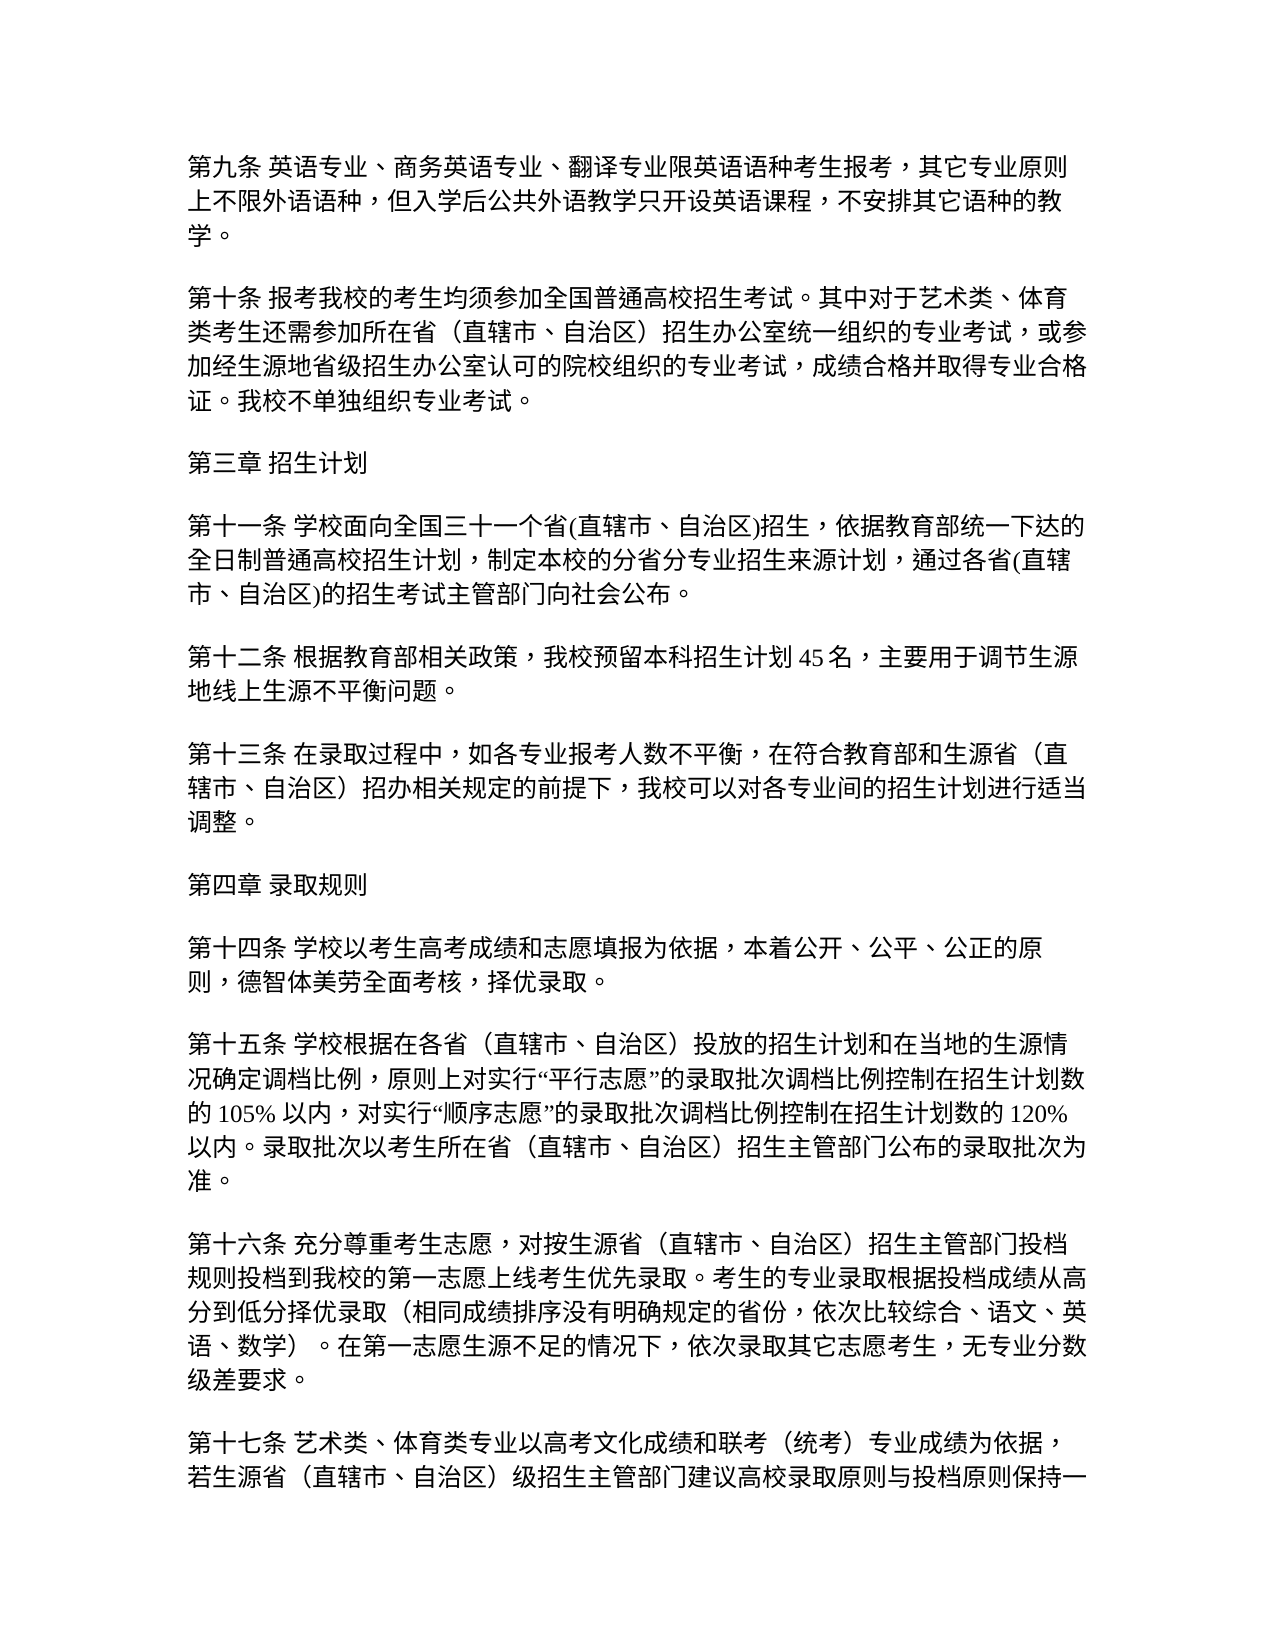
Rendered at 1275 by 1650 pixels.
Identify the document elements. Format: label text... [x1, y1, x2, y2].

text 第十一条 学校面向全国三十一个省(直辖市、自治区)招生，依据教育部统一下达的全日制普通高校招生计划，制定本校的分省分专业招生来源计划，通过各省(直辖市、自治区)的招生考试主管部门向社会公布。 [187, 509, 1087, 611]
text 第十条 报考我校的考生均须参加全国普通高校招生考试。其中对于艺术类、体育类考生还需参加所在省（直辖市、自治区）招生办公室统一组织的专业考试，或参加经生源地省级招生办公室认可的院校组织的专业考试，成绩合格并取得专业合格证。我校不单独组织专业考试。 [187, 281, 1087, 417]
text 第十二条 根据教育部相关政策，我校预留本科招生计划45名，主要用于调节生源地线上生源不平衡问题。 [187, 640, 1087, 708]
text 第四章 录取规则 [187, 867, 1087, 902]
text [187, 1425, 1087, 1493]
text 第三章 招生计划 [187, 446, 1087, 480]
text 第十四条 学校以考生高考成绩和志愿填报为依据，本着公开、公平、公正的原则，德智体美劳全面考核，择优录取。 [187, 930, 1087, 998]
text 第十五条 学校根据在各省（直辖市、自治区）投放的招生计划和在当地的生源情况确定调档比例，原则上对实行“平行志愿”的录取批次调档比例控制在招生计划数的105% 以内，对实行“顺序志愿”的录取批次调档比例控制在招生计划数的120%以内。录取批次以考生所在省（直辖市、自治区）招生主管部门公布的录取批次为准。 [187, 1027, 1087, 1197]
text 第九条 英语专业、商务英语专业、翻译专业限英语语种考生报考，其它专业原则上不限外语语种，但入学后公共外语教学只开设英语课程，不安排其它语种的教学。 [187, 150, 1087, 252]
text 第十三条 在录取过程中，如各专业报考人数不平衡，在符合教育部和生源省（直辖市、自治区）招办相关规定的前提下，我校可以对各专业间的招生计划进行适当调整。 [187, 737, 1087, 839]
text 第十六条 充分尊重考生志愿，对按生源省（直辖市、自治区）招生主管部门投档规则投档到我校的第一志愿上线考生优先录取。考生的专业录取根据投档成绩从高分到低分择优录取（相同成绩排序没有明确规定的省份，依次比较综合、语文、英语、数学）。在第一志愿生源不足的情况下，依次录取其它志愿考生，无专业分数级差要求。 [187, 1226, 1087, 1397]
